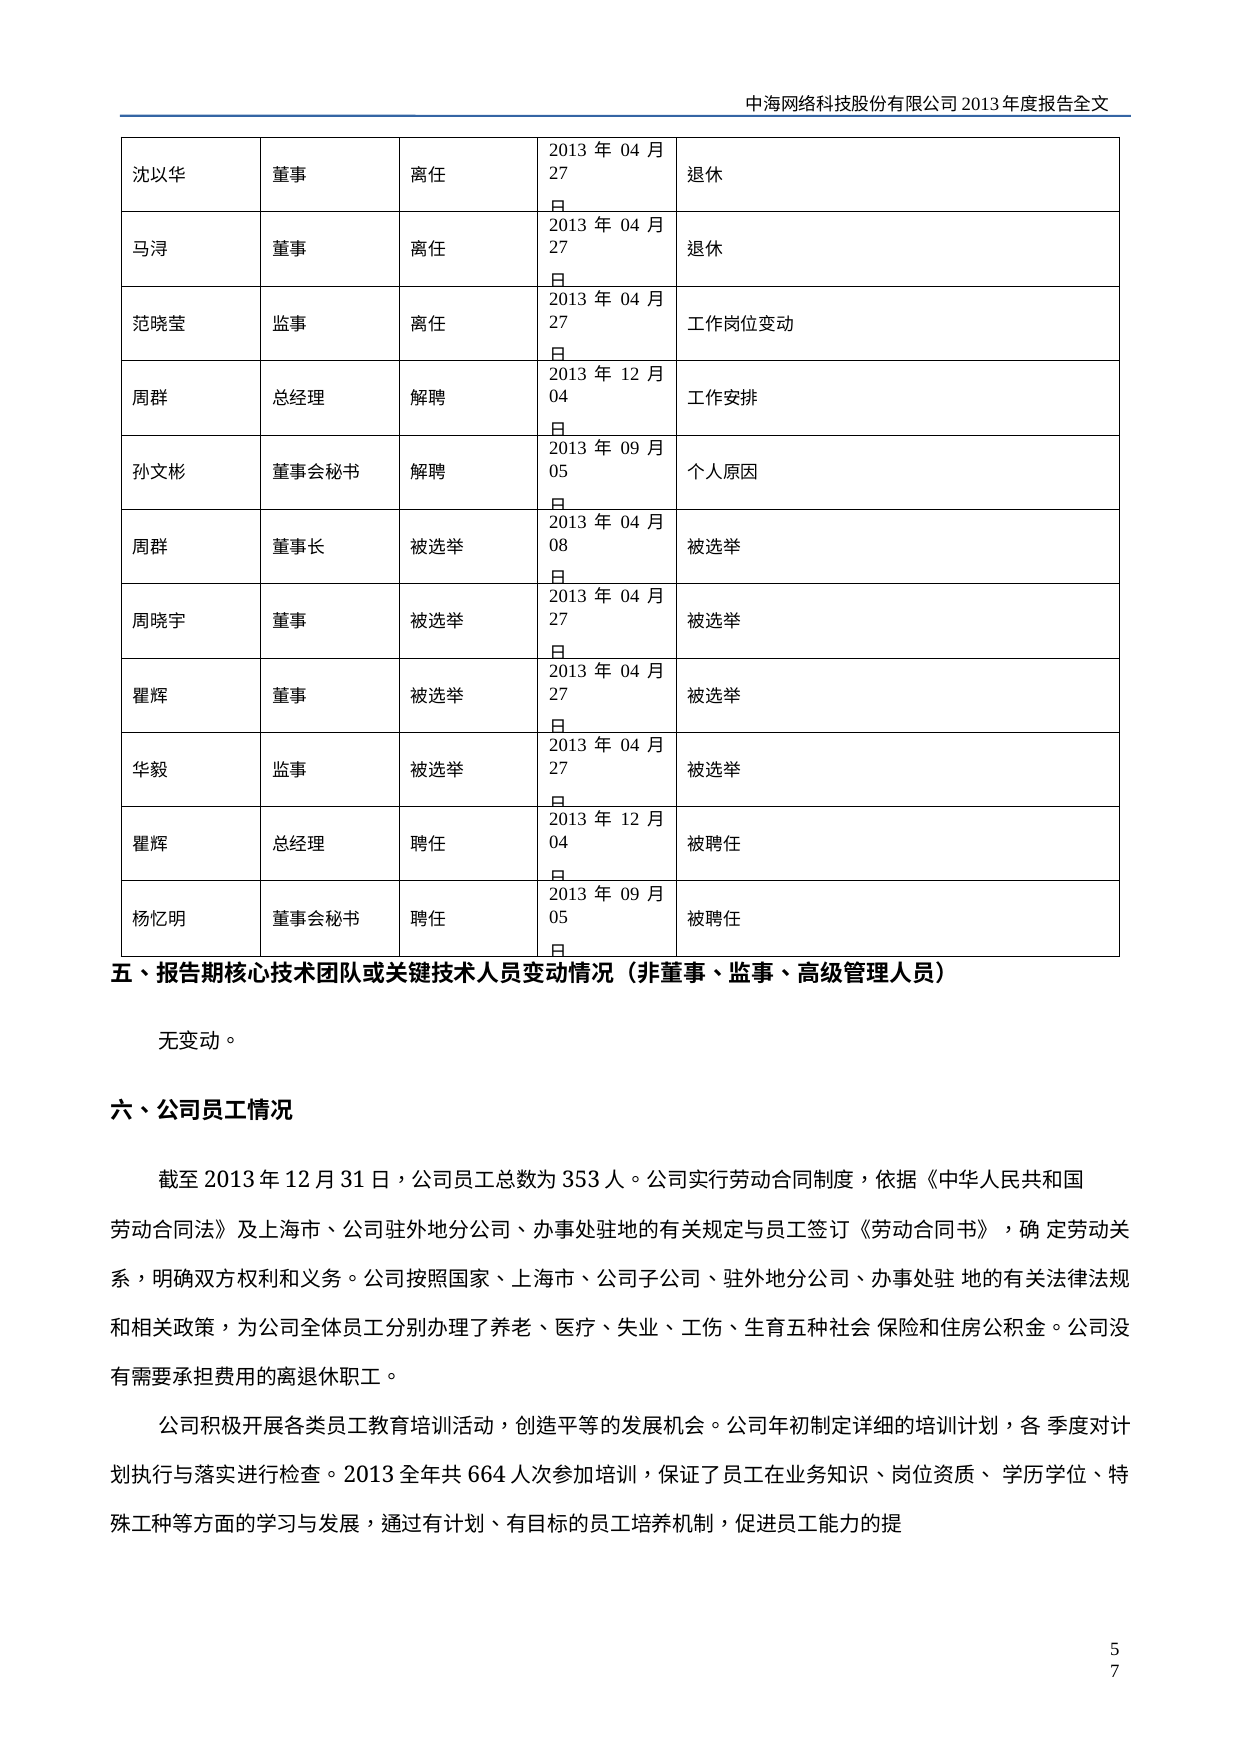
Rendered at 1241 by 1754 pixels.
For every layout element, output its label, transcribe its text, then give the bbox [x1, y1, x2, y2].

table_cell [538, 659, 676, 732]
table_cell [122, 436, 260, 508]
text 截至2013年12月31日，公司员工总数为353人。公司实行劳动合同制度，依据《中华人民共和国 [110, 1149, 1131, 1198]
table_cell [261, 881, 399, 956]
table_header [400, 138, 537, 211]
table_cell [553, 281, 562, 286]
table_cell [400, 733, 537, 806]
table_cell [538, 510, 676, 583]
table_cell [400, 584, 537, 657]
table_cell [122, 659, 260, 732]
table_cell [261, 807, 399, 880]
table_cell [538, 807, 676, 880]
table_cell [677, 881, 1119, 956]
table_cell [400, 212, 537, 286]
text 无变动。 [110, 1009, 1131, 1058]
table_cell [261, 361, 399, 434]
text 劳动合同法》及上海市、公司驻外地分公司、办事处驻地的有关规定与员工签订《劳动合同书》，确 定劳动关系，明确双方权利和义务。公司按照国家、上海市、公司子公司、驻外地分公司、办事处驻 地的有关法律法规和相关政策，为公司全体员工分别办理了养老、医疗、失业、工伤、生育五种社会 保险和住房公积金。公司没有需要承担费用的离退休职工。 [110, 1198, 1131, 1394]
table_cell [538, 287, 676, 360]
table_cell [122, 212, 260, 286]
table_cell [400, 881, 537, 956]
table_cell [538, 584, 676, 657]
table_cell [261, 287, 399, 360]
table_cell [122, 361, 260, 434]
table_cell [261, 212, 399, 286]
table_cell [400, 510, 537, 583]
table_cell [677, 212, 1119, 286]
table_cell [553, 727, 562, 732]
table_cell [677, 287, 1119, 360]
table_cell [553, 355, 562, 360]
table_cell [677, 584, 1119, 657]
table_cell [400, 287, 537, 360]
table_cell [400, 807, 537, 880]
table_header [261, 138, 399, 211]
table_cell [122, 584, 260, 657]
text 五、报告期核心技术团队或关键技术人员变动情况（非董事、监事、高级管理人员） [110, 957, 1131, 988]
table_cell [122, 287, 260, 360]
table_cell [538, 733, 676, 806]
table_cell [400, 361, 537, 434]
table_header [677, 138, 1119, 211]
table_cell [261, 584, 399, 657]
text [110, 1394, 1131, 1541]
text 六、公司员工情况 [110, 1079, 1131, 1128]
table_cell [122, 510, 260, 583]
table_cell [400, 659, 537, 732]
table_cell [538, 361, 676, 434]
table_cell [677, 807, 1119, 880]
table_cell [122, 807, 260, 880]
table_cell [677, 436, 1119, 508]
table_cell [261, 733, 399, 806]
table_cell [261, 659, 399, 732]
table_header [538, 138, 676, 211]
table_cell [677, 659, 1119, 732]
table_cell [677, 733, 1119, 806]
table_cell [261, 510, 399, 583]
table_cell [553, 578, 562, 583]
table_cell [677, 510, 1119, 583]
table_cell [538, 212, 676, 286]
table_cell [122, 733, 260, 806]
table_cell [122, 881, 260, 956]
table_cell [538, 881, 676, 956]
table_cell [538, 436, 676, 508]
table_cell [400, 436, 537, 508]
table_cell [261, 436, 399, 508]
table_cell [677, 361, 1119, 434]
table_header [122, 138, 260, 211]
